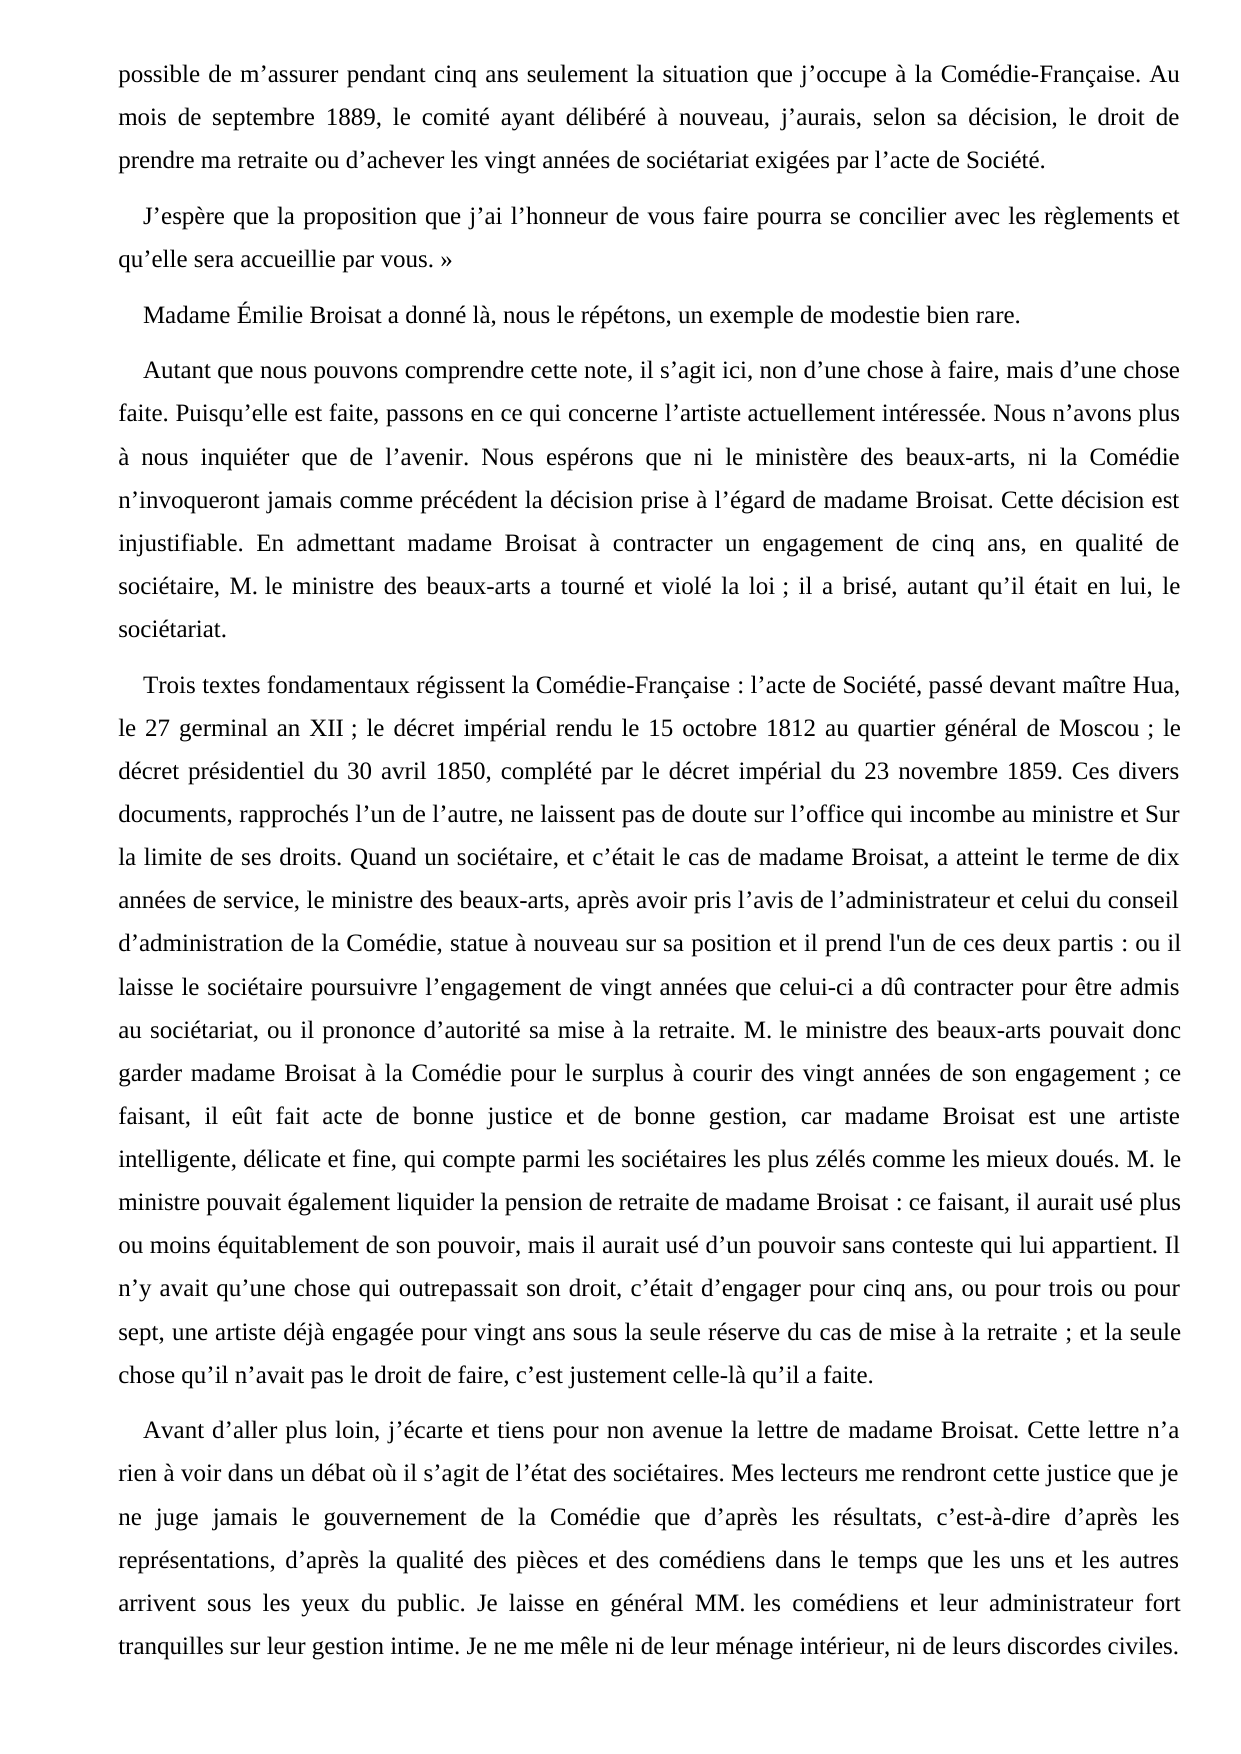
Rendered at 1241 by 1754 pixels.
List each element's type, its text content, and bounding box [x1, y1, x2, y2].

text J’espère que la proposition que j’ai l’honneur de vous faire pourra se concilier avec les règlements et qu’elle sera accueillie par vous. » [118, 201, 1181, 273]
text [118, 59, 1181, 174]
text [118, 1415, 1181, 1660]
text Madame Émilie Broisat a donné là, nous le répétons, un exemple de modestie bien rare. [118, 300, 1181, 328]
text Trois textes fondamentaux régissent la Comédie-Française : l’acte de Société, passé devant maître Hua, le 27 germinal an XII ; le décret impérial rendu le 15 octobre 1812 au quartier général de Moscou ; le décret présidentiel du 30 avril 1850, complété par le décret impérial du 23 novembre 1859. Ces divers documents, rapprochés l’un de l’autre, ne laissent pas de doute sur l’office qui incombe au ministre et Sur la limite de ses droits. Quand un sociétaire, et c’était le cas de madame Broisat, a atteint le terme de dix années de service, le ministre des beaux-arts, après avoir pris l’avis de l’administrateur et celui du conseil d’administration de la Comédie, statue à nouveau sur sa position et il prend l'un de ces deux partis : ou il laisse le sociétaire poursuivre l’engagement de vingt années que celui-ci a dû contracter pour être admis au sociétariat, ou il prononce d’autorité sa mise à la retraite. M. le ministre des beaux-arts pouvait donc garder madame Broisat à la Comédie pour le surplus à courir des vingt années de son engagement ; ce faisant, il eût fait acte de bonne justice et de bonne gestion, car madame Broisat est une artiste intelligente, délicate et fine, qui compte parmi les sociétaires les plus zélés comme les mieux doués. M. le ministre pouvait également liquider la pension de retraite de madame Broisat : ce faisant, il aurait usé plus ou moins équitablement de son pouvoir, mais il aurait usé d’un pouvoir sans conteste qui lui appartient. Il n’y avait qu’une chose qui outrepassait son droit, c’était d’engager pour cinq ans, ou pour trois ou pour sept, une artiste déjà engagée pour vingt ans sous la seule réserve du cas de mise à la retraite ; et la seule chose qu’il n’avait pas le droit de faire, c’est justement celle-là qu’il a faite. [118, 670, 1181, 1388]
text Autant que nous pouvons comprendre cette note, il s’agit ici, non d’une chose à faire, mais d’une chose faite. Puisqu’elle est faite, passons en ce qui concerne l’artiste actuellement intéressée. Nous n’avons plus à nous inquiéter que de l’avenir. Nous espérons que ni le ministère des beaux-arts, ni la Comédie n’invoqueront jamais comme précédent la décision prise à l’égard de madame Broisat. Cette décision est injustifiable. En admettant madame Broisat à contracter un engagement de cinq ans, en qualité de sociétaire, M. le ministre des beaux-arts a tourné et violé la loi ; il a brisé, autant qu’il était en lui, le sociétariat. [118, 355, 1181, 643]
